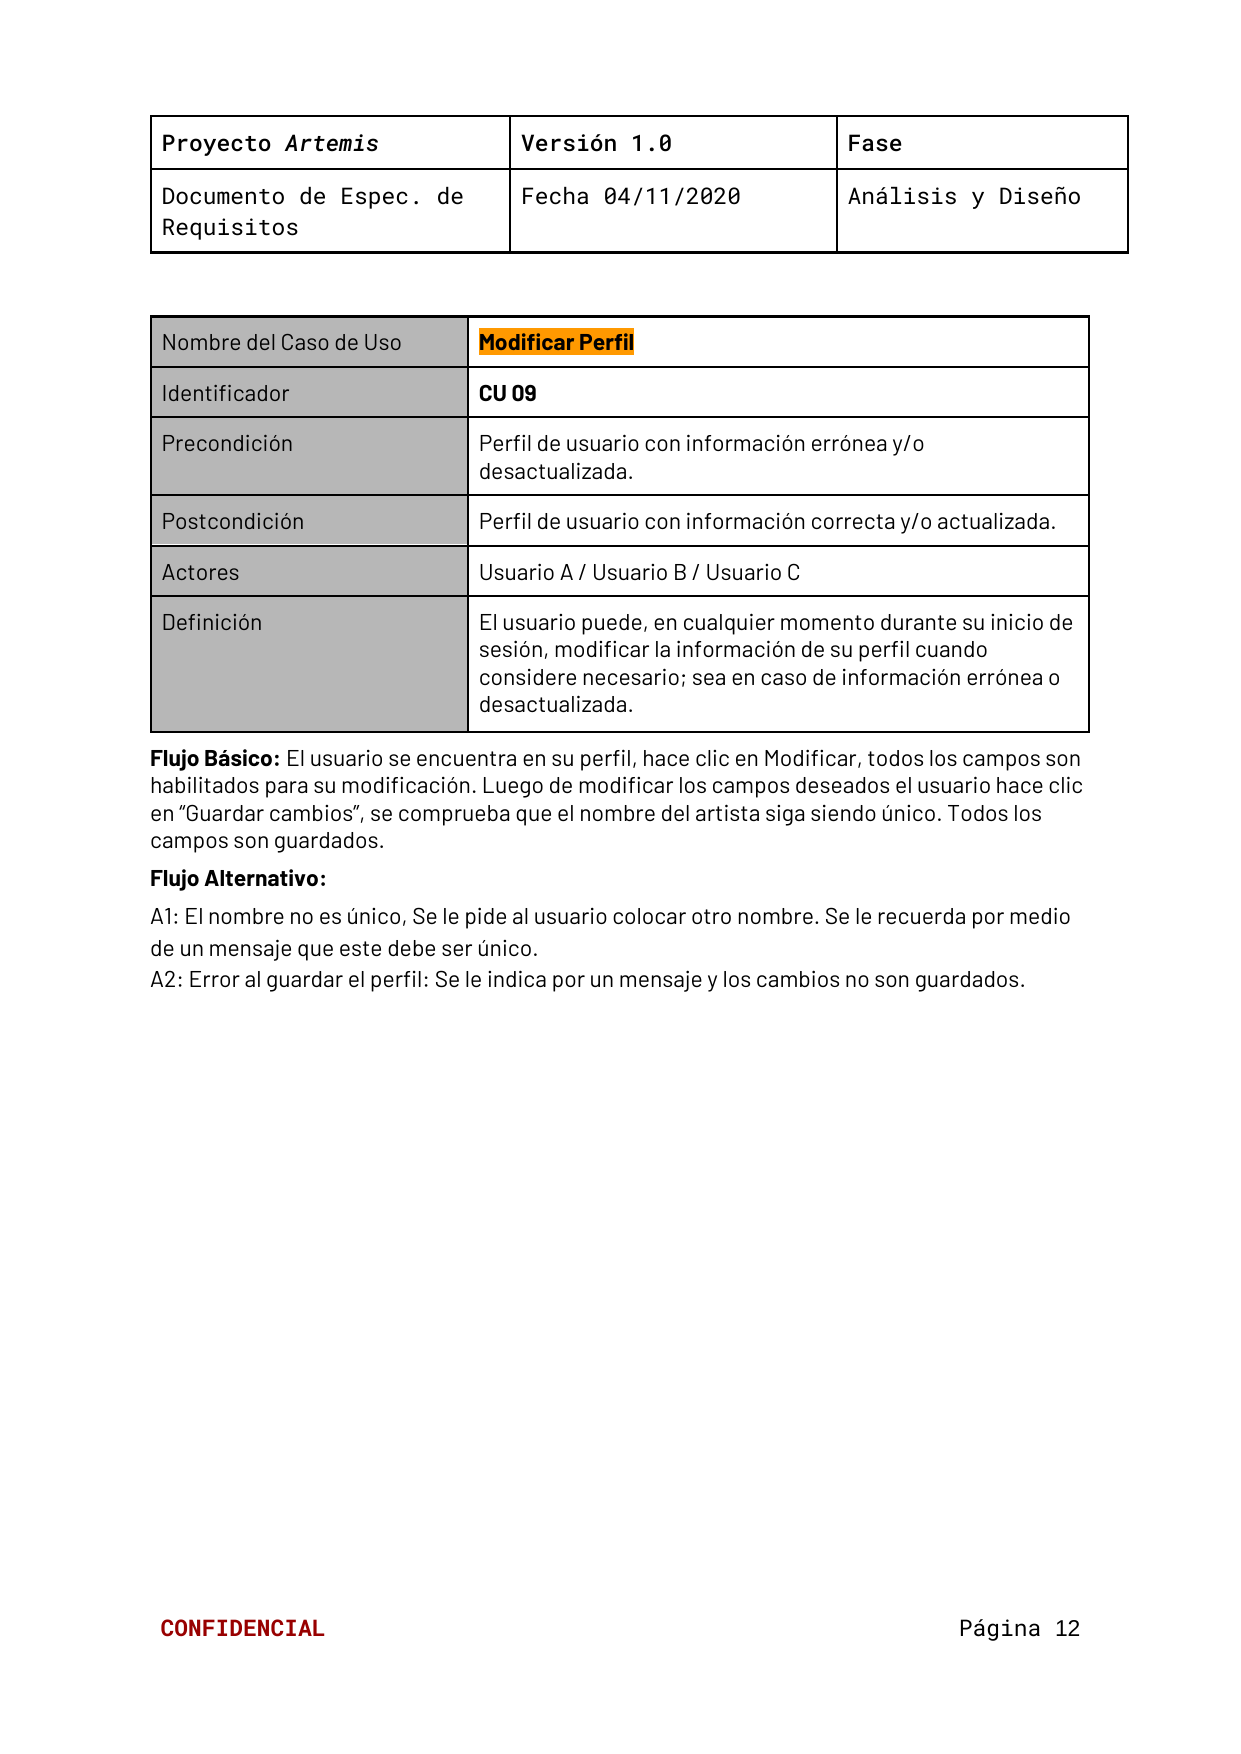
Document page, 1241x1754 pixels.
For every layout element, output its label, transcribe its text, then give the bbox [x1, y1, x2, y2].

table_cell CU 09 [469, 368, 1088, 416]
table_cell Perfil de usuario con información errónea y/o desactualizada. [469, 418, 1088, 494]
table_cell Identificador [152, 368, 467, 416]
table_header Nombre del Caso de Uso [152, 318, 467, 366]
table_header Modificar Perfil [469, 318, 1088, 366]
text Flujo Alternativo: [150, 864, 1090, 891]
table_cell Postcondición [152, 496, 467, 544]
table_cell Perfil de usuario con información correcta y/o actualizada. [469, 496, 1088, 544]
table_cell Actores [152, 547, 467, 595]
table_cell Definición [152, 597, 467, 731]
text A2: Error al guardar el perfil: Se le indica por un mensaje y los cambios no son guardados. [150, 965, 1090, 992]
table_cell Usuario A / Usuario B / Usuario C [469, 547, 1088, 595]
text A1: El nombre no es único, Se le pide al usuario colocar otro nombre. Se le recuerda por medio de un mensaje que este debe ser único. [150, 902, 1090, 961]
text Flujo Básico: El usuario se encuentra en su perfil, hace clic en Modificar, todos los campos son habilitados para su modificación. Luego de modificar los campos deseados el usuario hace clic en “Guardar cambios”, se comprueba que el nombre del artista siga siendo único. Todos los campos son guardados. [150, 743, 1090, 853]
table_cell El usuario puede, en cualquier momento durante su inicio de sesión, modificar la información de su perfil cuando considere necesario; sea en caso de información errónea o desactualizada. [469, 597, 1088, 731]
table_cell Precondición [152, 418, 467, 494]
